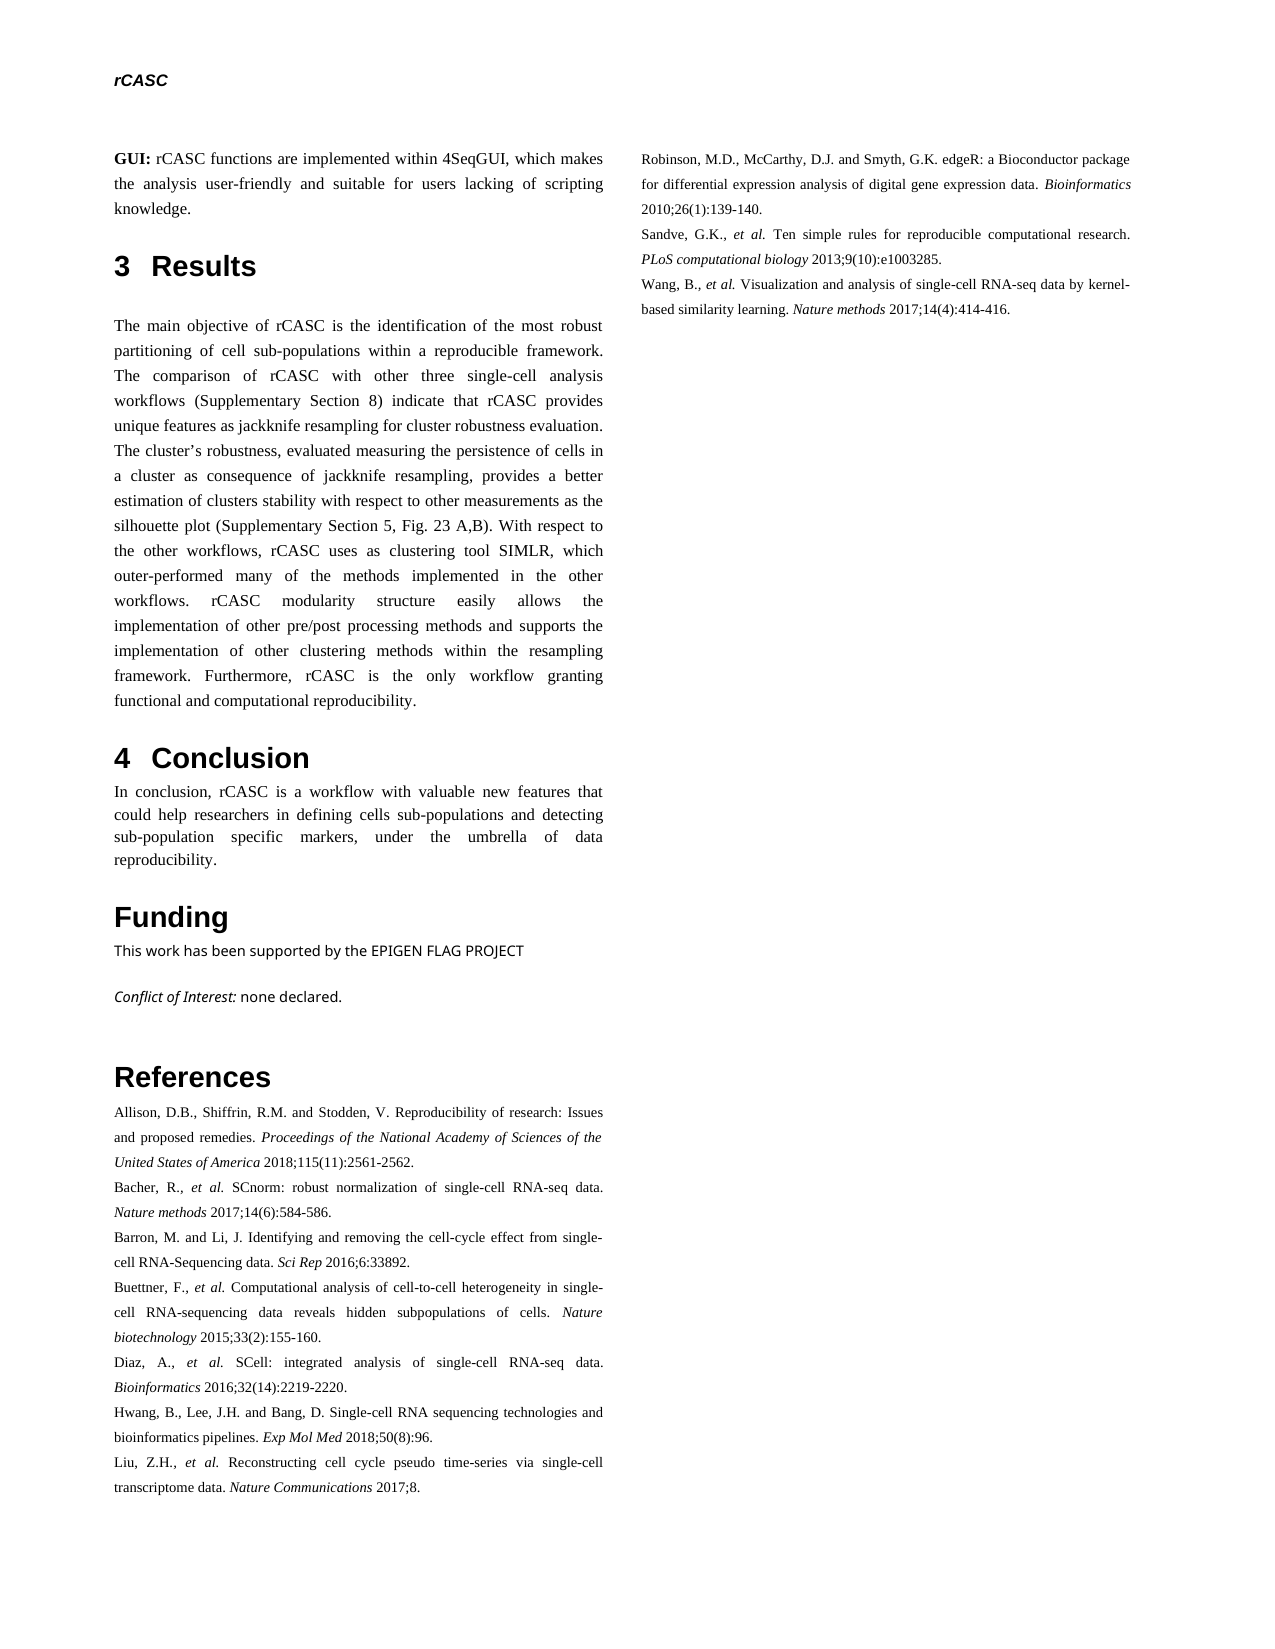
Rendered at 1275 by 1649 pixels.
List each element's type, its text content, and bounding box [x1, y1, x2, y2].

text In conclusion, rCASC is a workflow with valuable new features that could help researchers in defining cells sub-populations and detecting sub-population specific markers, under the umbrella of data reproducibility. [114, 779, 604, 870]
text GUI: rCASC functions are implemented within 4SeqGUI, which makes the analysis user-friendly and suitable for users lacking of scripting knowledge. [114, 144, 604, 219]
text This work has been supported by the EPIGEN FLAG PROJECT [114, 938, 604, 961]
text Wang, B., et al. Visualization and analysis of single-cell RNA-seq data by kernel-based similarity learning. Nature methods 2017;14(4):414-416. [641, 269, 1131, 319]
text Liu, Z.H., et al. Reconstructing cell cycle pseudo time-series via single-cell transcriptome data. Nature Communications 2017;8. [114, 1447, 604, 1497]
text Robinson, M.D., McCarthy, D.J. and Smyth, G.K. edgeR: a Bioconductor package for differential expression analysis of digital gene expression data. Bioinformatics 2010;26(1):139-140. [641, 144, 1131, 219]
text Buettner, F., et al. Computational analysis of cell-to-cell heterogeneity in single-cell RNA-sequencing data reveals hidden subpopulations of cells. Nature biotechnology 2015;33(2):155-160. [114, 1272, 604, 1347]
text Conflict of Interest: none declared. [114, 984, 604, 1007]
text Funding [114, 908, 604, 933]
text References [114, 1067, 604, 1092]
text The main objective of rCASC is the identification of the most robust partitioning of cell sub-populations within a reproducible framework. The comparison of rCASC with other three single-cell analysis workflows (Supplementary Section 8) indicate that rCASC provides unique features as jackknife resampling for cluster robustness evaluation. The cluster’s robustness, evaluated measuring the persistence of cells in a cluster as consequence of jackknife resampling, provides a better estimation of clusters stability with respect to other measurements as the silhouette plot (Supplementary Section 5, Fig. 23 A,B). With respect to the other workflows, rCASC uses as clustering tool SIMLR, which outer-performed many of the methods implemented in the other workflows. rCASC modularity structure easily allows the implementation of other pre/post processing methods and supports the implementation of other clustering methods within the resampling framework. Furthermore, rCASC is the only workflow granting functional and computational reproducibility. [114, 311, 604, 711]
text Hwang, B., Lee, J.H. and Bang, D. Single-cell RNA sequencing technologies and bioinformatics pipelines. Exp Mol Med 2018;50(8):96. [114, 1397, 604, 1447]
text Sandve, G.K., et al. Ten simple rules for reproducible computational research. PLoS computational biology 2013;9(10):e1003285. [641, 219, 1131, 269]
text Diaz, A., et al. SCell: integrated analysis of single-cell RNA-seq data. Bioinformatics 2016;32(14):2219-2220. [114, 1347, 604, 1397]
subtitle Results [114, 257, 604, 282]
text Bacher, R., et al. SCnorm: robust normalization of single-cell RNA-seq data. Nature methods 2017;14(6):584-586. [114, 1172, 604, 1222]
text Allison, D.B., Shiffrin, R.M. and Stodden, V. Reproducibility of research: Issues and proposed remedies. Proceedings of the National Academy of Sciences of the United States of America 2018;115(11):2561-2562. [114, 1097, 604, 1172]
subtitle Conclusion [114, 748, 604, 773]
text Barron, M. and Li, J. Identifying and removing the cell-cycle effect from single-cell RNA-Sequencing data. Sci Rep 2016;6:33892. [114, 1222, 604, 1272]
